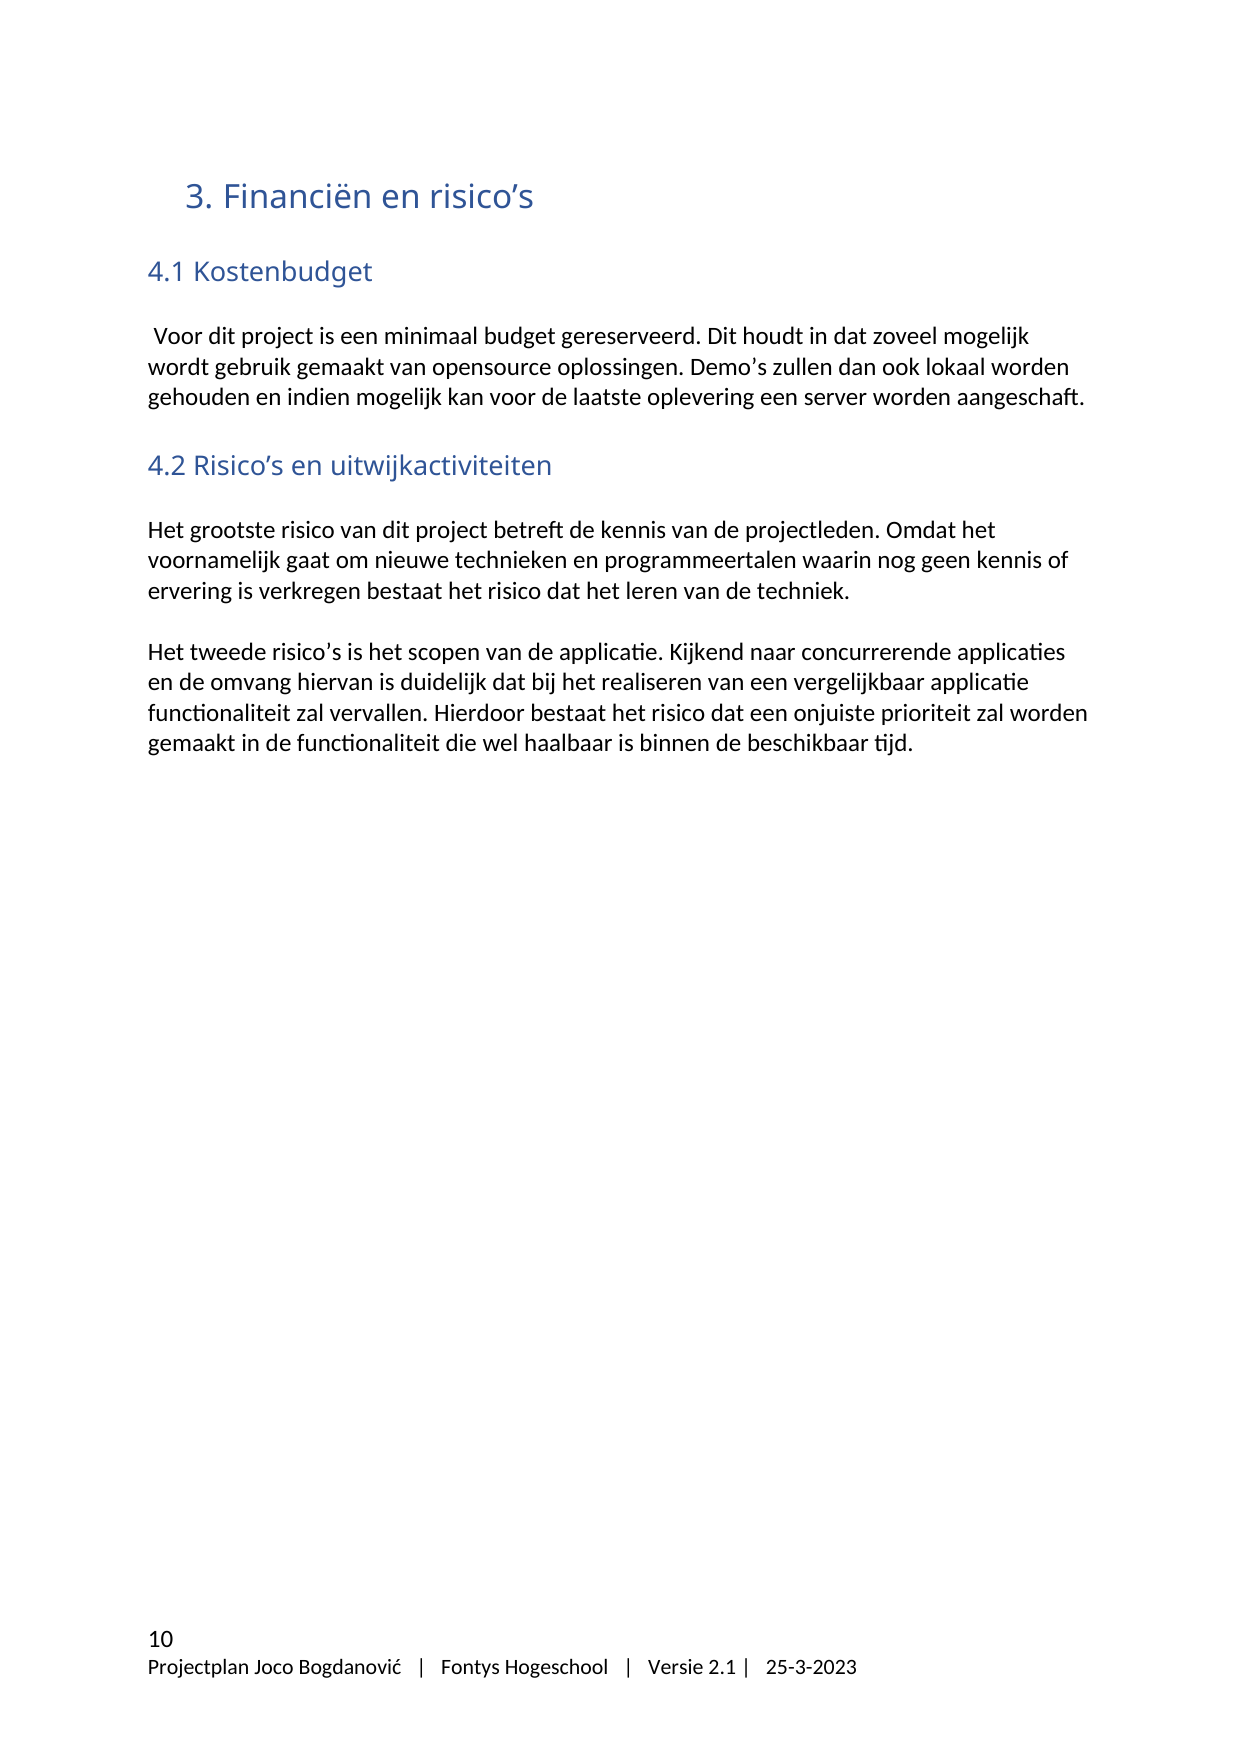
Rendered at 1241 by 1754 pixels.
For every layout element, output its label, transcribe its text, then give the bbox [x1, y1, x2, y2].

text Het tweede risico’s is het scopen van de applicatie. Kijkend naar concurrerende applicaties en de omvang hiervan is duidelijk dat bij het realiseren van een vergelijkbaar applicatie functionaliteit zal vervallen. Hierdoor bestaat het risico dat een onjuiste prioriteit zal worden gemaakt in de functionaliteit die wel haalbaar is binnen de beschikbaar tijd. [148, 636, 1093, 758]
text Voor dit project is een minimaal budget gereserveerd. Dit houdt in dat zoveel mogelijk wordt gebruik gemaakt van opensource oplossingen. Demo’s zullen dan ook lokaal worden gehouden en indien mogelijk kan voor de laatste oplevering een server worden aangeschaft. [148, 320, 1093, 412]
subtitle Financiën en risico’s [185, 173, 1093, 218]
subtitle 4.2 Risico’s en uitwijkactiviteiten [148, 446, 1093, 483]
subtitle 4.1 Kostenbudget [148, 253, 1093, 289]
text Het grootste risico van dit project betreft de kennis van de projectleden. Omdat het voornamelijk gaat om nieuwe technieken en programmeertalen waarin nog geen kennis of ervering is verkregen bestaat het risico dat het leren van de techniek. [148, 514, 1093, 605]
